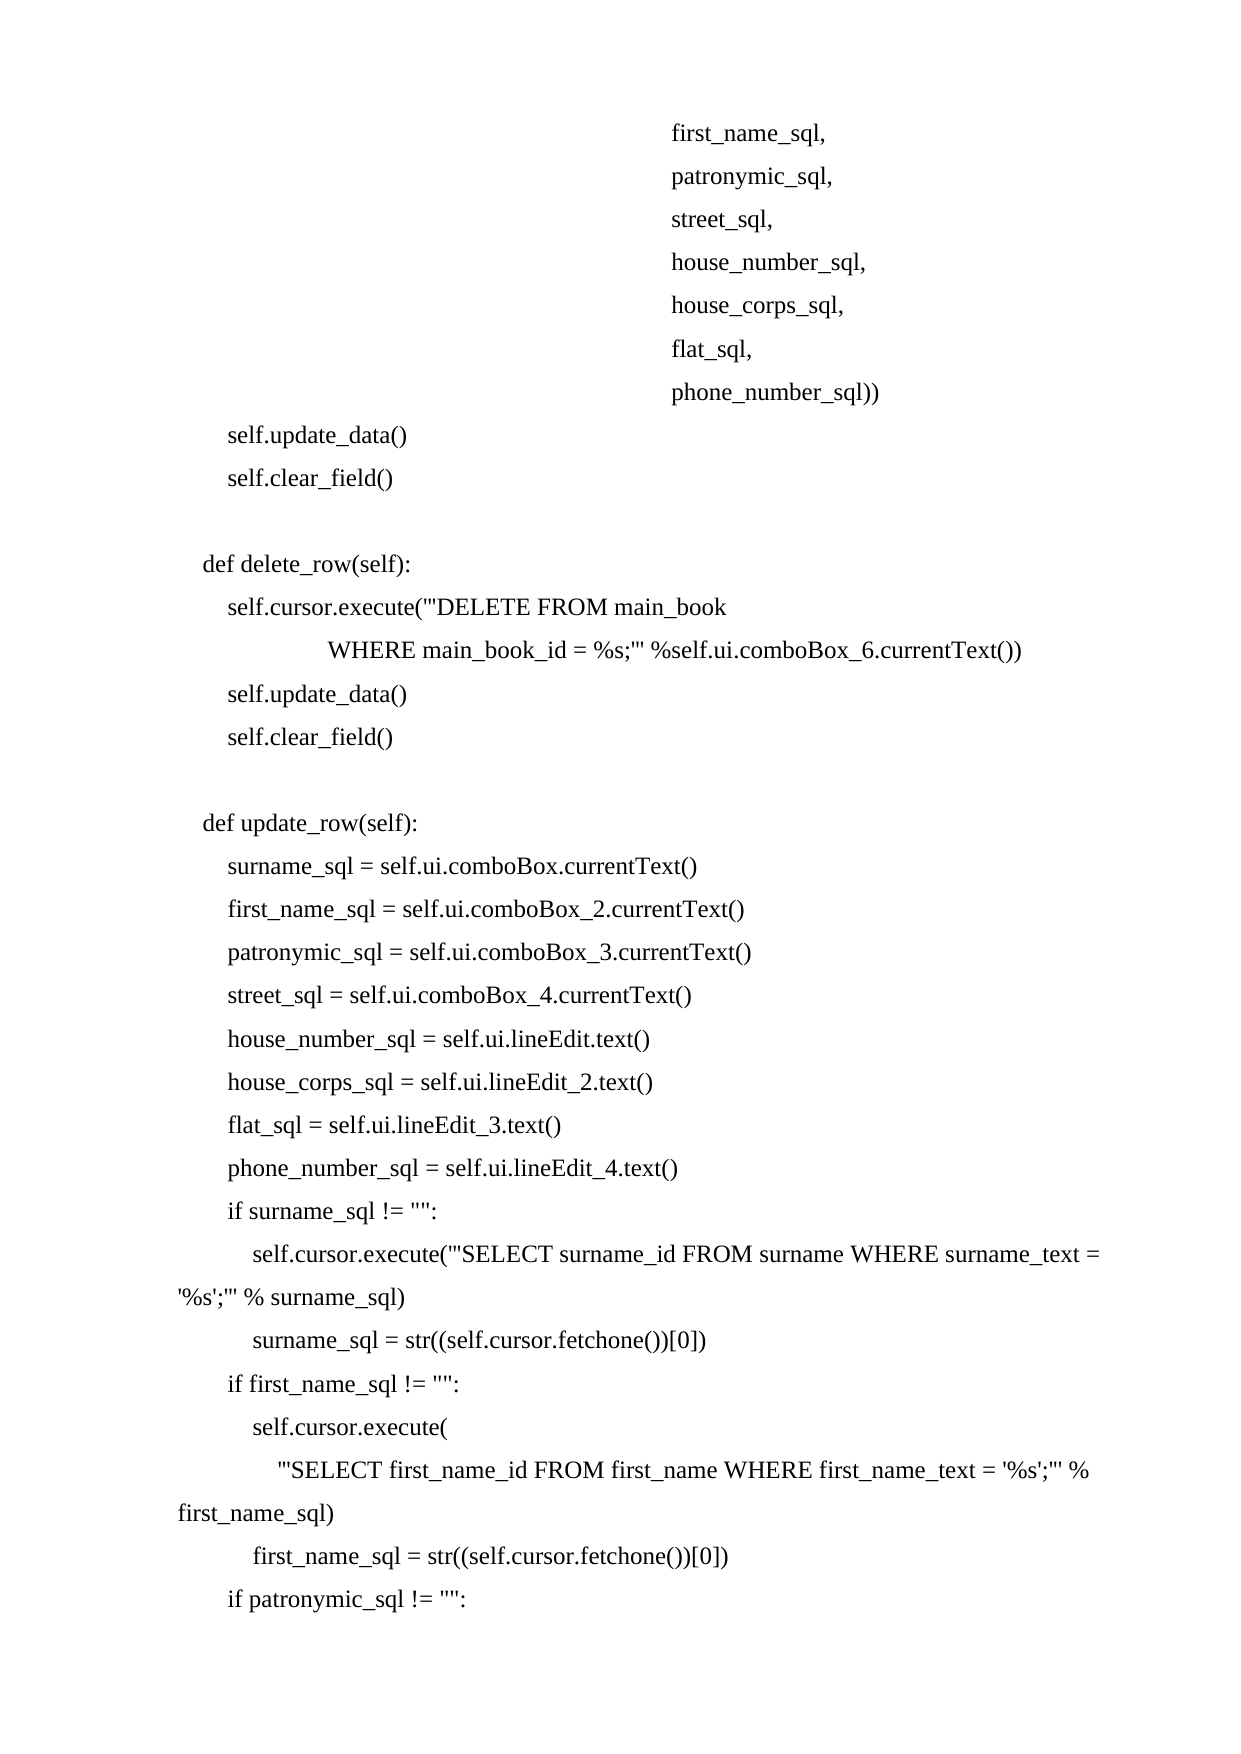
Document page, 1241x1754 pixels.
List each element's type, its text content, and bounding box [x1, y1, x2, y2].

text first_name_sql, [177, 118, 1152, 147]
text if surname_sql != "": [177, 1196, 1152, 1225]
text if first_name_sql != "": [177, 1369, 1152, 1397]
text self.clear_field() [177, 722, 1152, 751]
text street_sql, [177, 204, 1152, 233]
text def delete_row(self): [177, 549, 1152, 578]
text house_number_sql, [177, 247, 1152, 276]
text house_number_sql = self.ui.lineEdit.text() [177, 1024, 1152, 1052]
text flat_sql, [177, 334, 1152, 362]
text first_name_sql = self.ui.comboBox_2.currentText() [177, 894, 1152, 923]
text house_corps_sql = self.ui.lineEdit_2.text() [177, 1067, 1152, 1096]
text patronymic_sql, [177, 161, 1152, 190]
text phone_number_sql)) [177, 377, 1152, 406]
text self.update_data() [177, 679, 1152, 707]
text self.clear_field() [177, 463, 1152, 492]
text self.cursor.execute( [177, 1412, 1152, 1441]
text surname_sql = self.ui.comboBox.currentText() [177, 851, 1152, 880]
text def update_row(self): [177, 808, 1152, 837]
text street_sql = self.ui.comboBox_4.currentText() [177, 981, 1152, 1009]
text house_corps_sql, [177, 291, 1152, 319]
text self.cursor.execute('''DELETE FROM main_book [177, 592, 1152, 621]
text patronymic_sql = self.ui.comboBox_3.currentText() [177, 937, 1152, 966]
text WHERE main_book_id = %s;''' %self.ui.comboBox_6.currentText()) [177, 636, 1152, 664]
text if patronymic_sql != "": [177, 1584, 1152, 1613]
text flat_sql = self.ui.lineEdit_3.text() [177, 1110, 1152, 1139]
text first_name_sql = str((self.cursor.fetchone())[0]) [177, 1541, 1152, 1570]
text phone_number_sql = self.ui.lineEdit_4.text() [177, 1153, 1152, 1182]
text surname_sql = str((self.cursor.fetchone())[0]) [177, 1326, 1152, 1354]
text self.cursor.execute('''SELECT surname_id FROM surname WHERE surname_text = '%s';''' % surname_sql) [177, 1239, 1152, 1311]
text self.update_data() [177, 420, 1152, 449]
text '''SELECT first_name_id FROM first_name WHERE first_name_text = '%s';''' % first_name_sql) [177, 1455, 1152, 1527]
